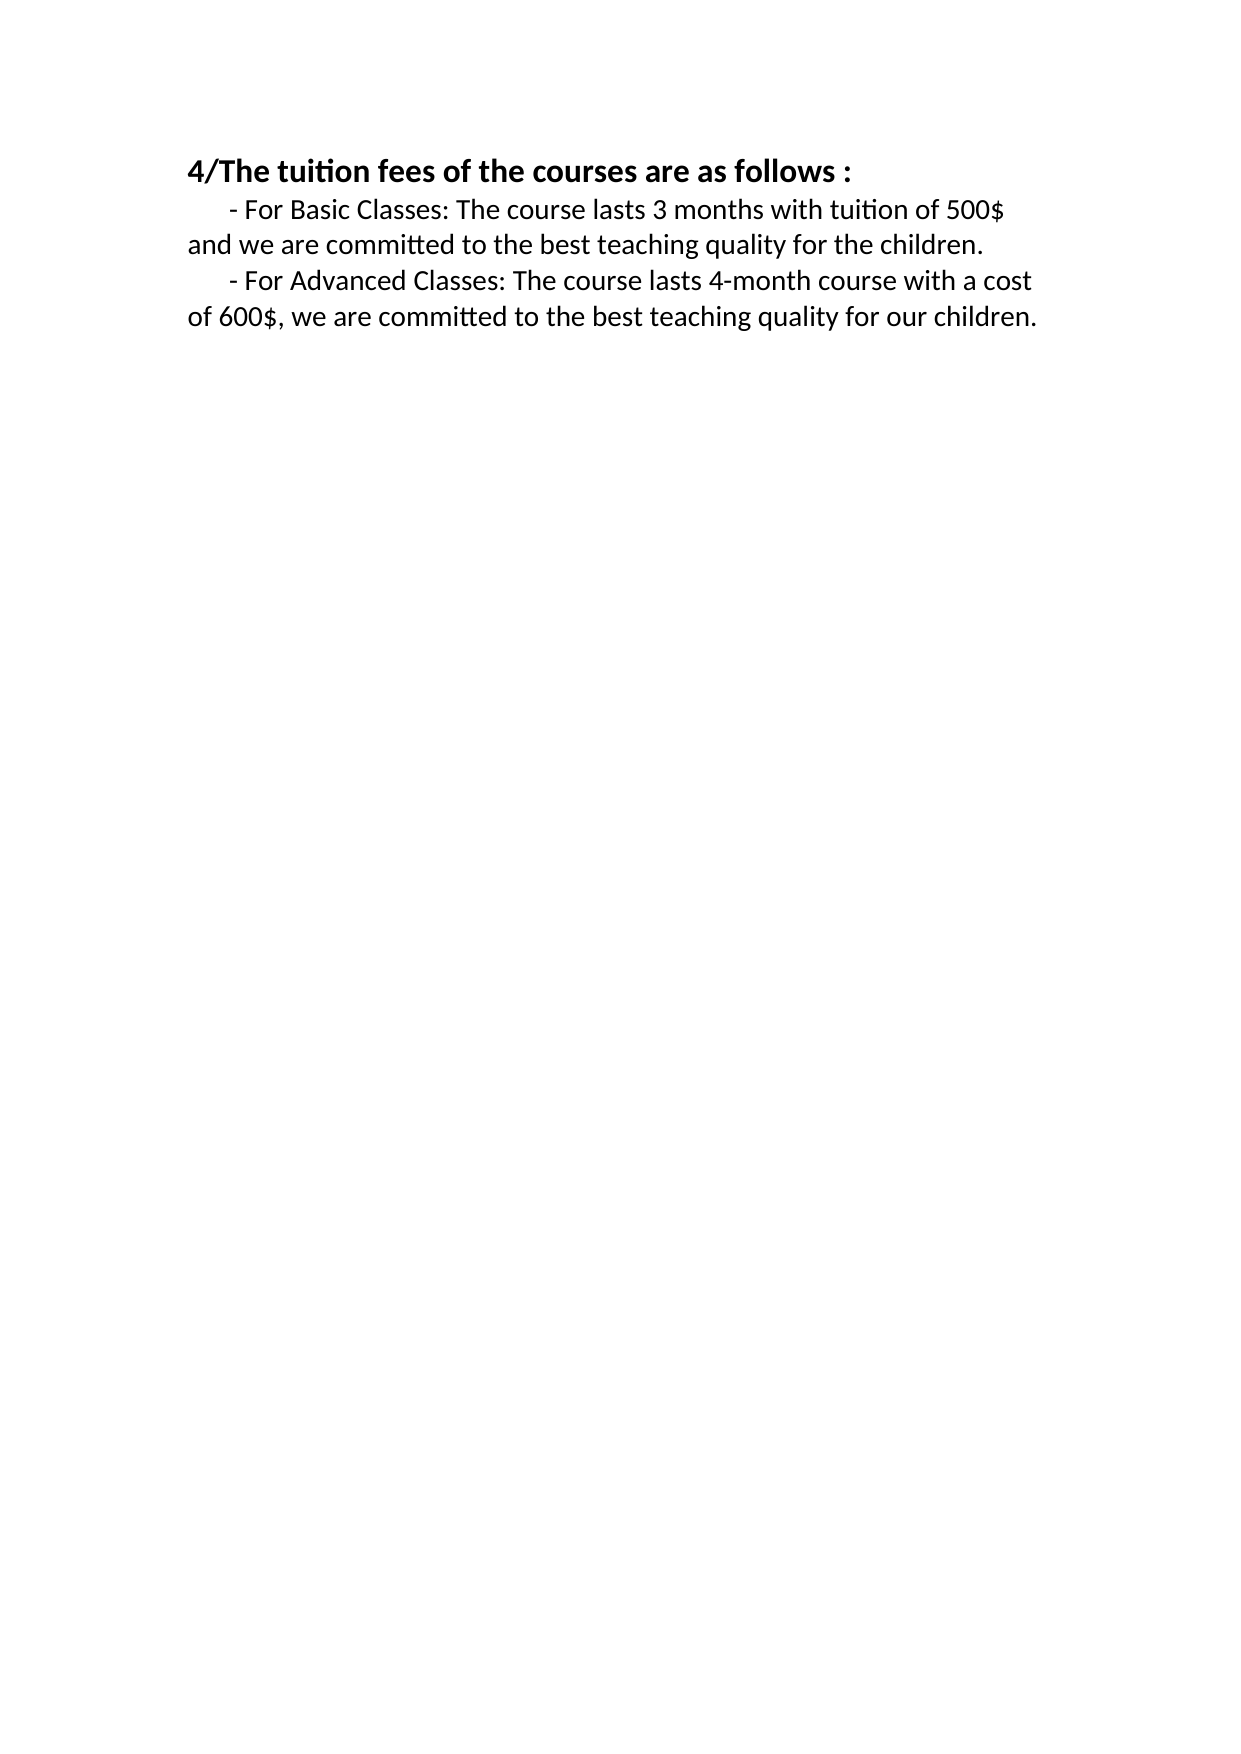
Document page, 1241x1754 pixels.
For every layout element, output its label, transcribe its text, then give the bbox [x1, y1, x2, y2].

text - For Basic Classes: The course lasts 3 months with tuition of 500$ and we are committed to the best teaching quality for the children. [187, 191, 1053, 262]
list 4/The tuition fees of the courses are as follows : [187, 150, 1053, 191]
text - For Advanced Classes: The course lasts 4-month course with a cost of 600$, we are committed to the best teaching quality for our children. [187, 262, 1053, 333]
